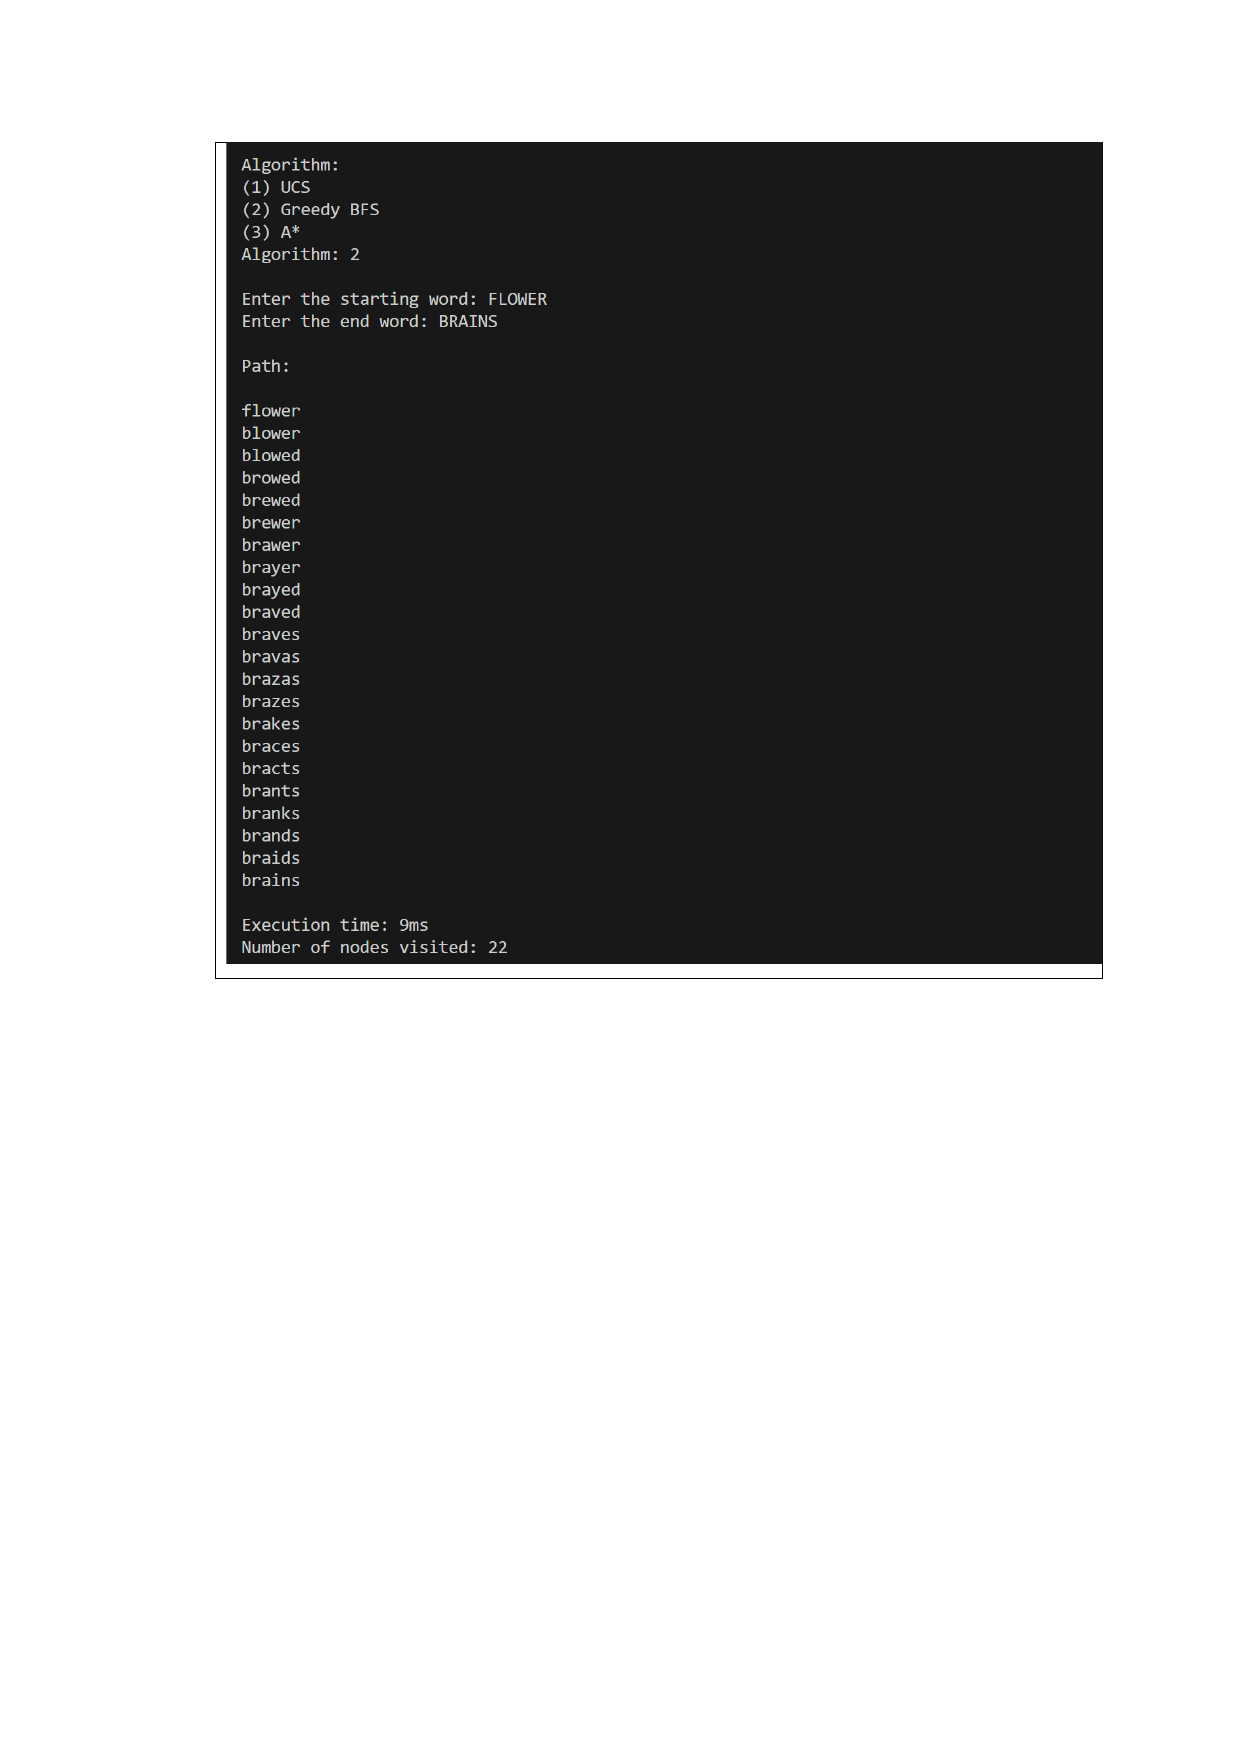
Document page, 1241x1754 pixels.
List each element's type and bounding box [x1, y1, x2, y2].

picture [226, 142, 1103, 964]
table_cell [216, 143, 1102, 978]
